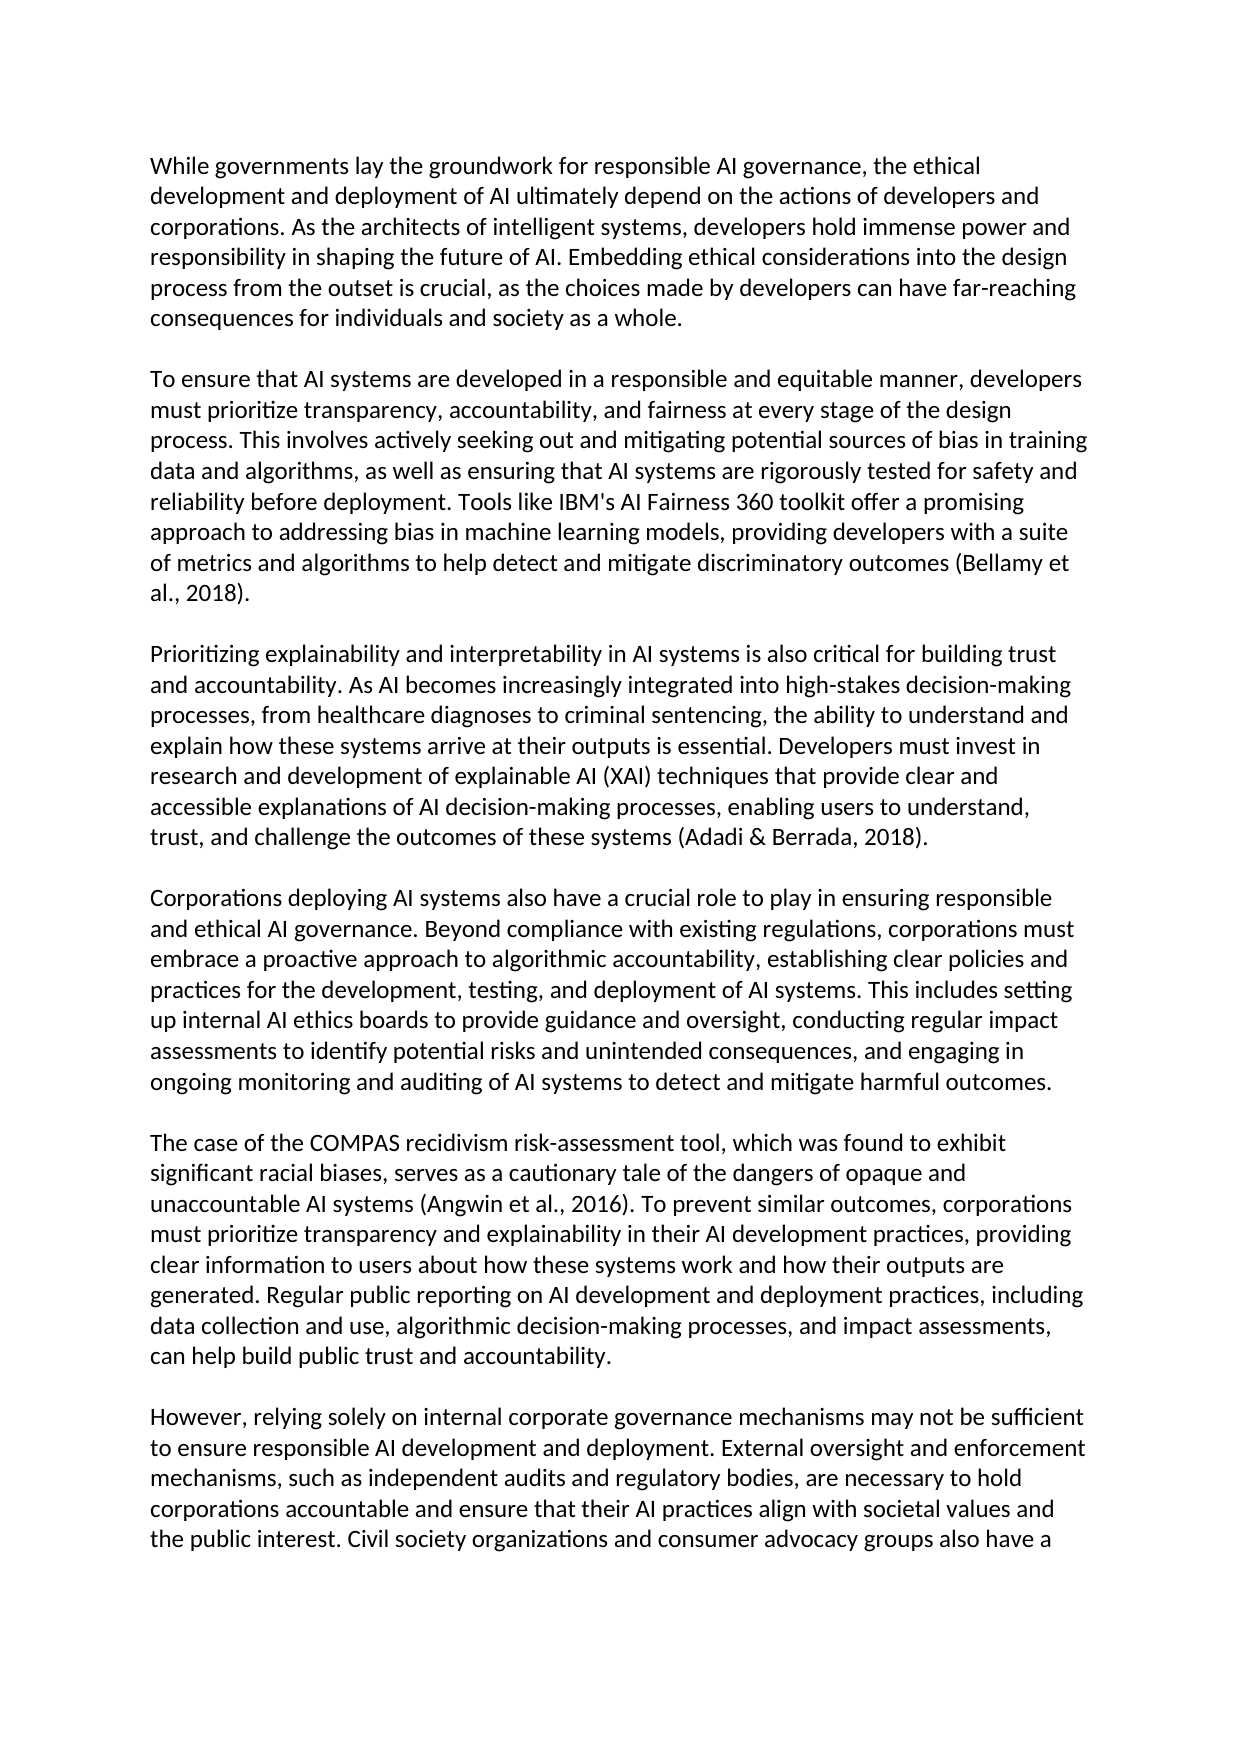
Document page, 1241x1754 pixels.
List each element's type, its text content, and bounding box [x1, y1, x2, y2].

text The case of the COMPAS recidivism risk-assessment tool, which was found to exhibit significant racial biases, serves as a cautionary tale of the dangers of opaque and unaccountable AI systems (Angwin et al., 2016). To prevent similar outcomes, corporations must prioritize transparency and explainability in their AI development practices, providing clear information to users about how these systems work and how their outputs are generated. Regular public reporting on AI development and deployment practices, including data collection and use, algorithmic decision-making processes, and impact assessments, can help build public trust and accountability. [150, 1127, 1090, 1371]
text To ensure that AI systems are developed in a responsible and equitable manner, developers must prioritize transparency, accountability, and fairness at every stage of the design process. This involves actively seeking out and mitigating potential sources of bias in training data and algorithms, as well as ensuring that AI systems are rigorously tested for safety and reliability before deployment. Tools like IBM's AI Fairness 360 toolkit offer a promising approach to addressing bias in machine learning models, providing developers with a suite of metrics and algorithms to help detect and mitigate discriminatory outcomes (Bellamy et al., 2018). [150, 364, 1090, 608]
text Prioritizing explainability and interpretability in AI systems is also critical for building trust and accountability. As AI becomes increasingly integrated into high-stakes decision-making processes, from healthcare diagnoses to criminal sentencing, the ability to understand and explain how these systems arrive at their outputs is essential. Developers must invest in research and development of explainable AI (XAI) techniques that provide clear and accessible explanations of AI decision-making processes, enabling users to understand, trust, and challenge the outcomes of these systems (Adadi & Berrada, 2018). [150, 638, 1090, 852]
text Corporations deploying AI systems also have a crucial role to play in ensuring responsible and ethical AI governance. Beyond compliance with existing regulations, corporations must embrace a proactive approach to algorithmic accountability, establishing clear policies and practices for the development, testing, and deployment of AI systems. This includes setting up internal AI ethics boards to provide guidance and oversight, conducting regular impact assessments to identify potential risks and unintended consequences, and engaging in ongoing monitoring and auditing of AI systems to detect and mitigate harmful outcomes. [150, 882, 1090, 1096]
text While governments lay the groundwork for responsible AI governance, the ethical development and deployment of AI ultimately depend on the actions of developers and corporations. As the architects of intelligent systems, developers hold immense power and responsibility in shaping the future of AI. Embedding ethical considerations into the design process from the outset is crucial, as the choices made by developers can have far-reaching consequences for individuals and society as a whole. [150, 150, 1090, 333]
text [150, 1401, 1090, 1554]
